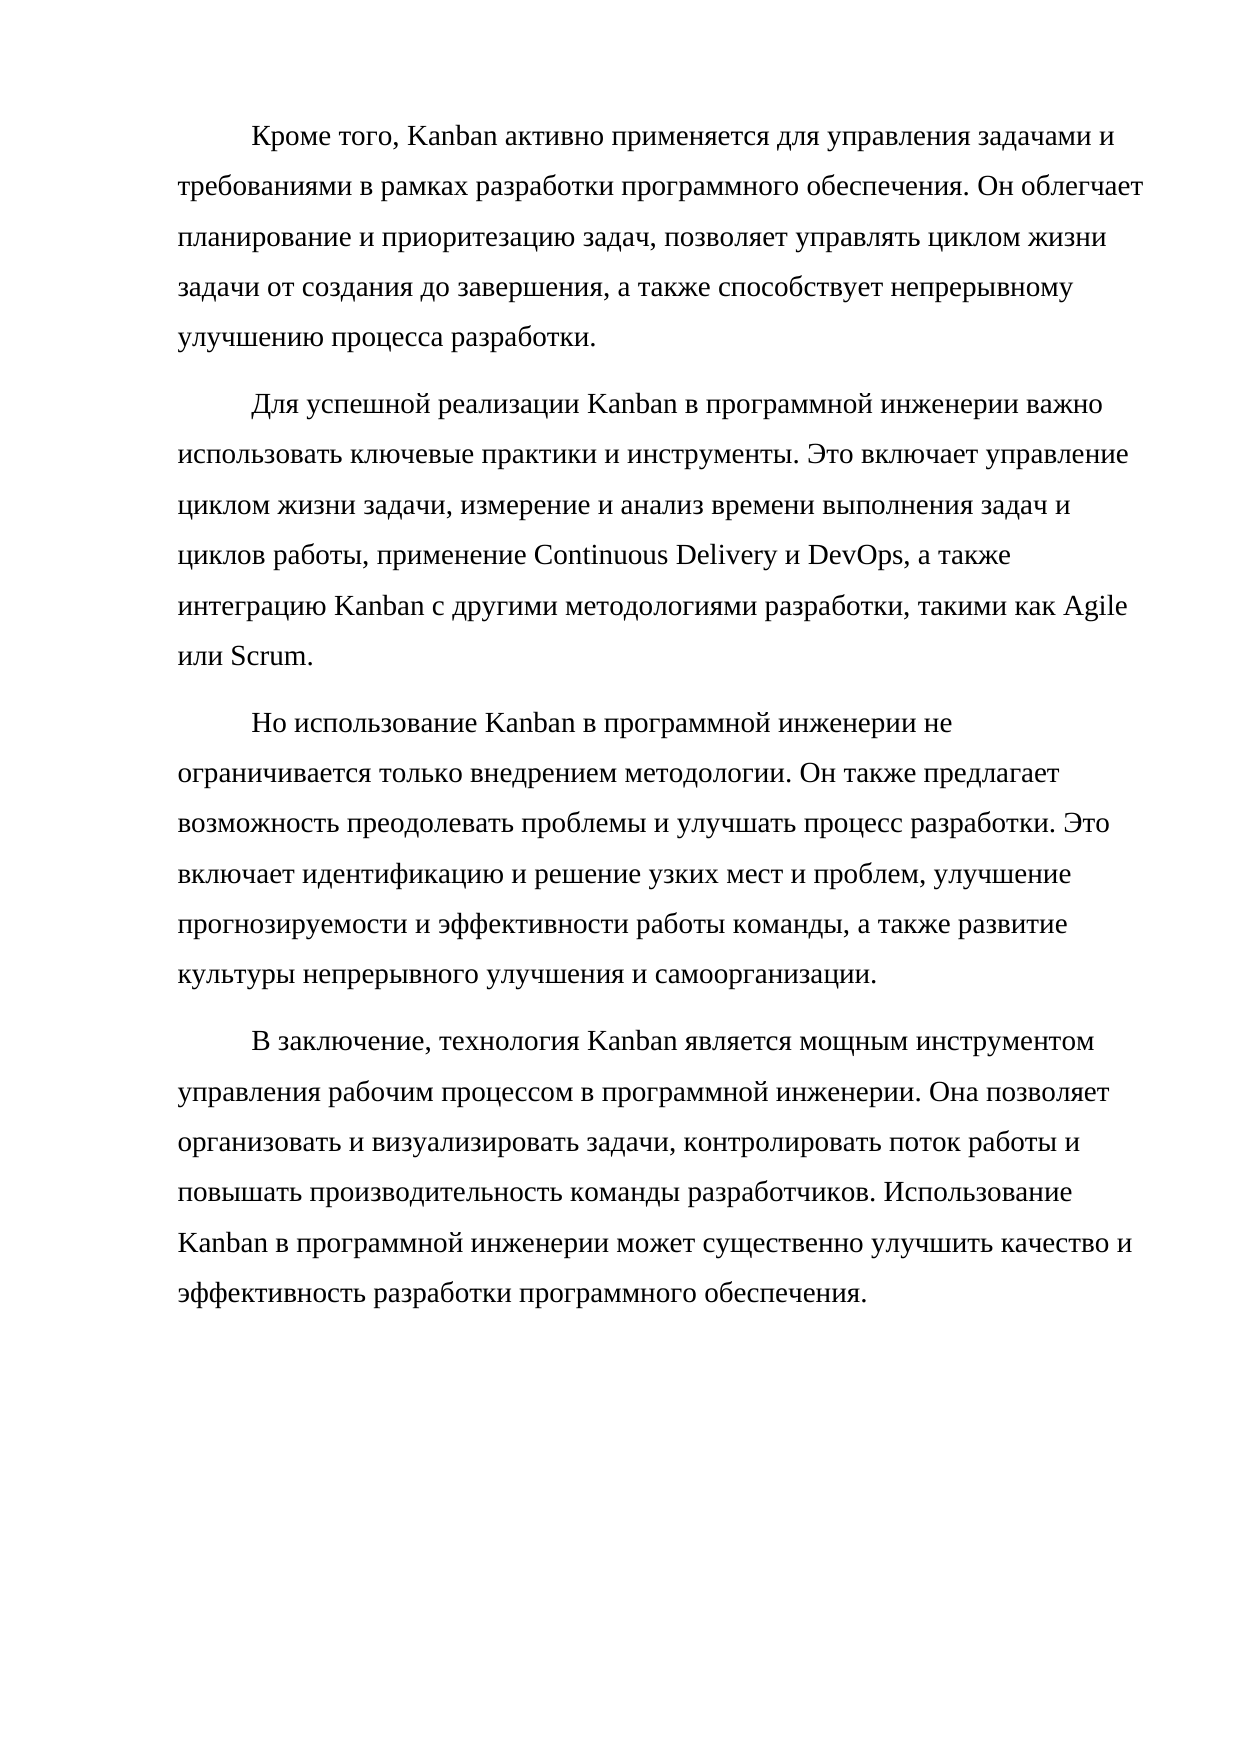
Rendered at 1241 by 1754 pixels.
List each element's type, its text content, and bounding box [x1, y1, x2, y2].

text Для успешной реализации Kanban в программной инженерии важно использовать ключевые практики и инструменты. Это включает управление циклом жизни задачи, измерение и анализ времени выполнения задач и циклов работы, применение Continuous Delivery и DevOps, а также интеграцию Kanban с другими методологиями разработки, такими как Agile или Scrum. [177, 386, 1152, 671]
text Кроме того, Kanban активно применяется для управления задачами и требованиями в рамках разработки программного обеспечения. Он облегчает планирование и приоритезацию задач, позволяет управлять циклом жизни задачи от создания до завершения, а также способствует непрерывному улучшению процесса разработки. [177, 118, 1152, 353]
text В заключение, технология Kanban является мощным инструментом управления рабочим процессом в программной инженерии. Она позволяет организовать и визуализировать задачи, контролировать поток работы и повышать производительность команды разработчиков. Использование Kanban в программной инженерии может существенно улучшить качество и эффективность разработки программного обеспечения. [177, 1023, 1152, 1308]
text Но использование Kanban в программной инженерии не ограничивается только внедрением методологии. Он также предлагает возможность преодолевать проблемы и улучшать процесс разработки. Это включает идентификацию и решение узких мест и проблем, улучшение прогнозируемости и эффективности работы команды, а также развитие культуры непрерывного улучшения и самоорганизации. [177, 705, 1152, 990]
